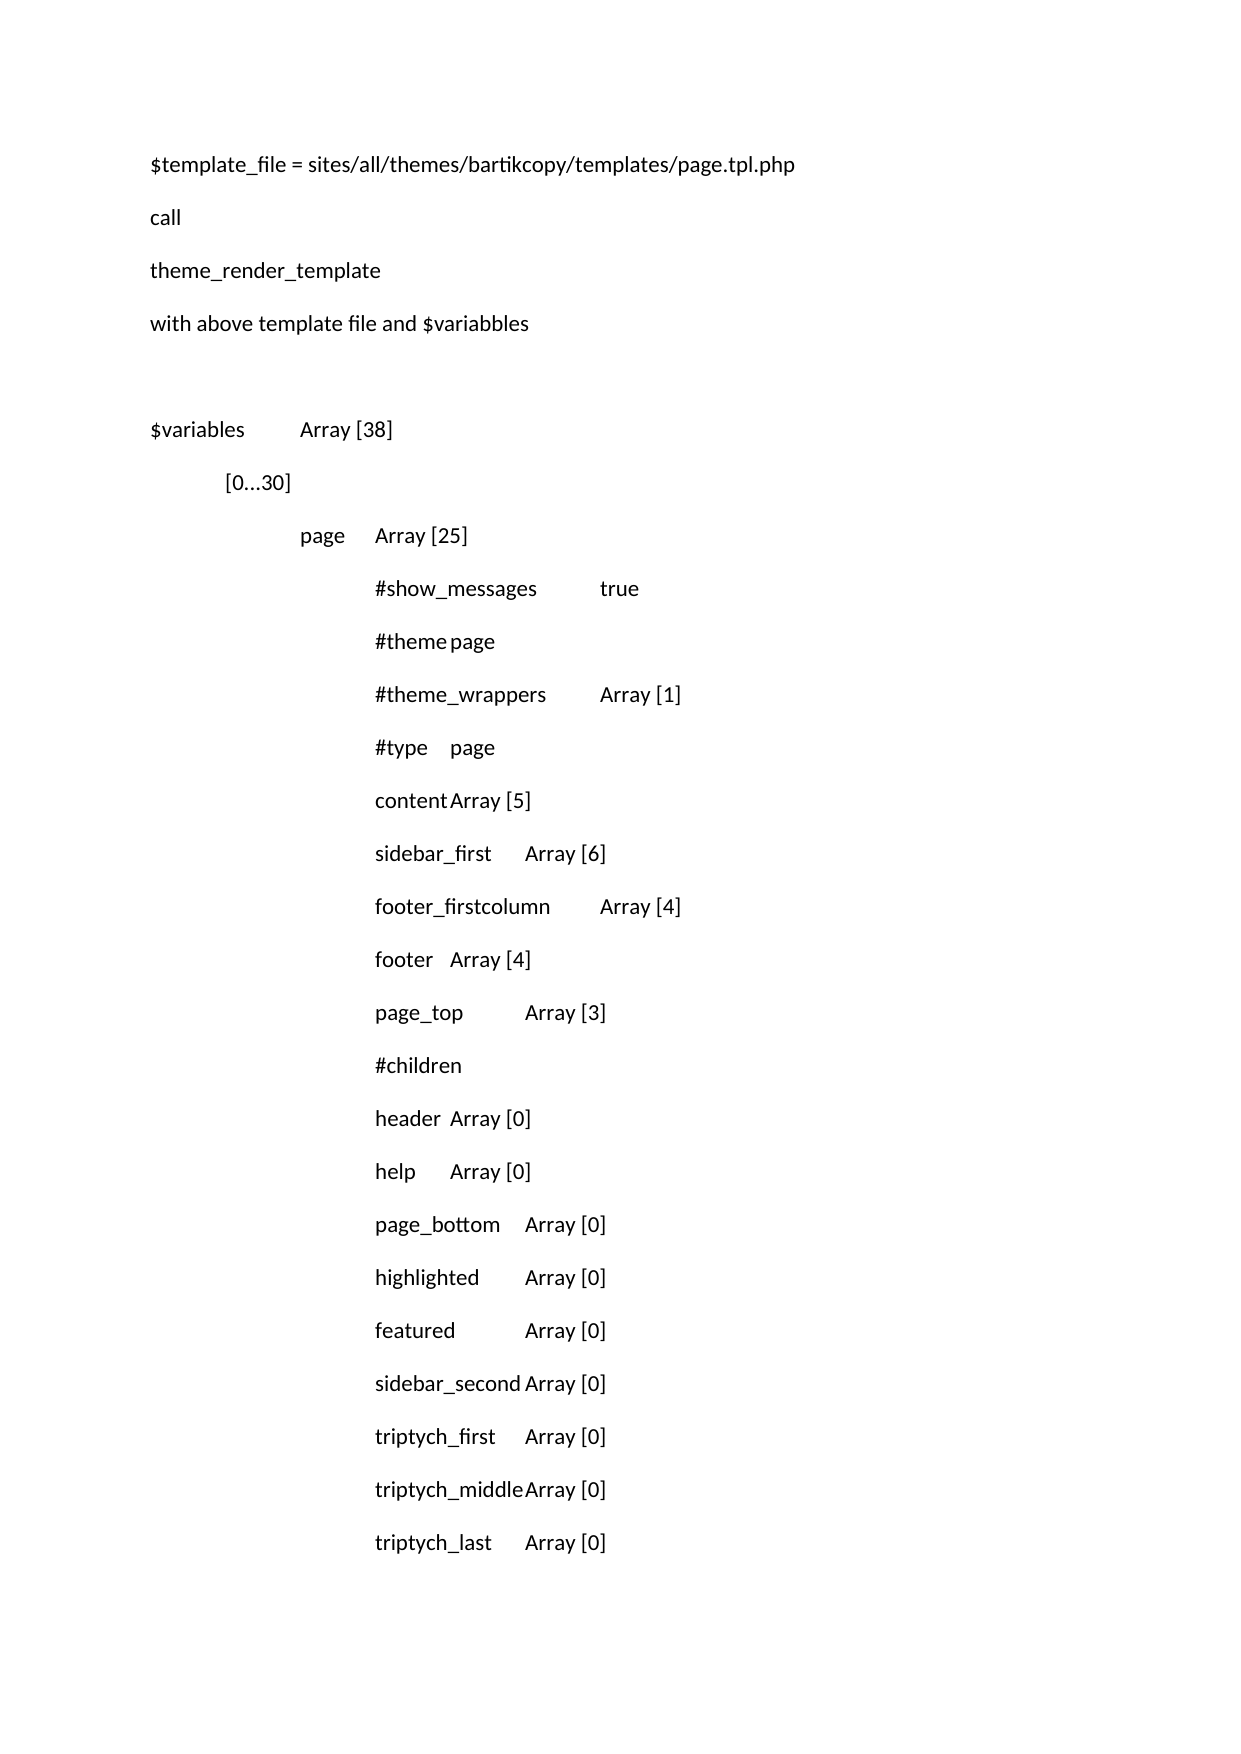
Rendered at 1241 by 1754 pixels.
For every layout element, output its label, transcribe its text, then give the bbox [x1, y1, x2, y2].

text #theme page [150, 627, 1090, 655]
text page_top Array [3] [150, 998, 1090, 1026]
text #type page [150, 733, 1090, 761]
text #children [150, 1051, 1090, 1079]
text [0...30] [150, 468, 1090, 496]
text footer_firstcolumn Array [4] [150, 892, 1090, 920]
text featured Array [0] [150, 1316, 1090, 1344]
text theme_render_template [150, 256, 1090, 284]
text triptych_last Array [0] [150, 1528, 1090, 1557]
text footer Array [4] [150, 945, 1090, 973]
text page Array [25] [150, 521, 1090, 549]
text with above template file and $variabbles [150, 309, 1090, 337]
text sidebar_second Array [0] [150, 1369, 1090, 1397]
text page_bottom Array [0] [150, 1210, 1090, 1238]
text help Array [0] [150, 1157, 1090, 1185]
text #show_messages true [150, 574, 1090, 602]
text triptych_first Array [0] [150, 1422, 1090, 1451]
text header Array [0] [150, 1104, 1090, 1132]
text content Array [5] [150, 786, 1090, 814]
text triptych_middle Array [0] [150, 1476, 1090, 1503]
text $template_file = sites/all/themes/bartikcopy/templates/page.tpl.php [150, 150, 1090, 178]
text sidebar_first Array [6] [150, 839, 1090, 867]
text call [150, 203, 1090, 231]
text #theme_wrappers Array [1] [150, 680, 1090, 708]
text $variables Array [38] [150, 415, 1090, 443]
text highlighted Array [0] [150, 1263, 1090, 1291]
